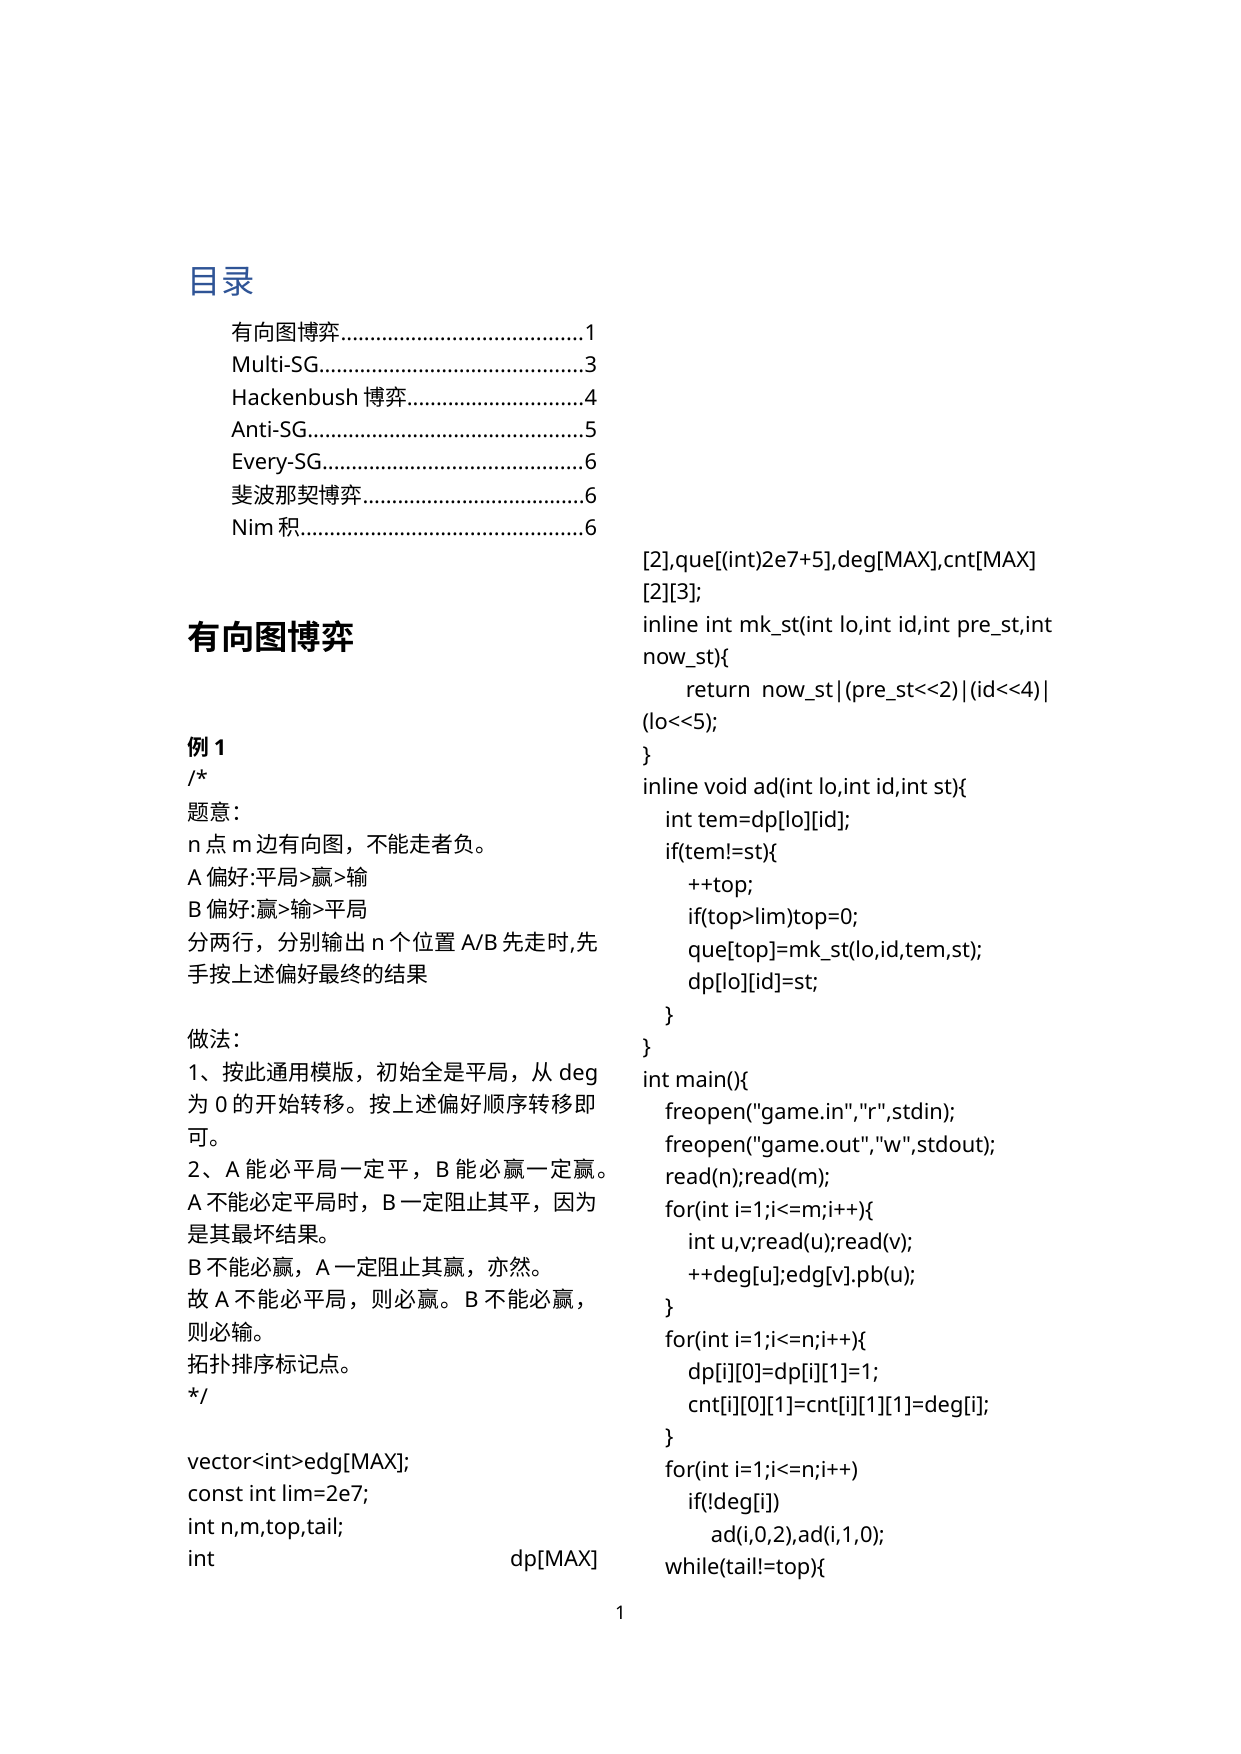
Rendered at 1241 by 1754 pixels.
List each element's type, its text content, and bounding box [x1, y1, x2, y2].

text 做法： [187, 1022, 598, 1054]
text if(tem!=st){ [642, 835, 1053, 867]
text int n,m,top,tail; [187, 1509, 598, 1542]
text que[top]=mk_st(lo,id,tem,st); [642, 932, 1053, 965]
text ++deg[u];edg[v].pb(u); [642, 1257, 1053, 1290]
text return now_st|(pre_st<<2)|(id<<4)|(lo<<5); [642, 672, 1053, 737]
text if(!deg[i]) [642, 1485, 1053, 1517]
text freopen("game.in","r",stdin); [642, 1095, 1053, 1127]
text cnt[i][0][1]=cnt[i][1][1]=deg[i]; [642, 1387, 1053, 1420]
text } [642, 1290, 1053, 1322]
text A偏好:平局>赢>输 [187, 859, 598, 892]
text 1、按此通用模版，初始全是平局，从deg为0的开始转移。按上述偏好顺序转移即可。 [187, 1054, 598, 1152]
text vector<int>edg[MAX]; [187, 1444, 598, 1477]
text n点m边有向图，不能走者负。 [187, 827, 598, 859]
text for(int i=1;i<=n;i++){ [642, 1322, 1053, 1355]
text 例1 [187, 729, 598, 762]
text dp[i][0]=dp[i][1]=1; [642, 1355, 1053, 1387]
text int dp[MAX][2],que[(int)2e7+5],deg[MAX],cnt[MAX][2][3]; [187, 1542, 598, 1574]
text dp[lo][id]=st; [642, 965, 1053, 997]
text read(n);read(m); [642, 1160, 1053, 1192]
text ++top; [642, 867, 1053, 900]
text 题意： [187, 794, 598, 827]
text 拓扑排序标记点。 [187, 1347, 598, 1379]
text for(int i=1;i<=n;i++) [642, 1452, 1053, 1485]
text int dp[MAX][2],que[(int)2e7+5],deg[MAX],cnt[MAX][2][3]; [642, 542, 1053, 607]
text const int lim=2e7; [187, 1477, 598, 1509]
subtitle 有向图博弈 [187, 602, 598, 667]
text while(tail!=top){ [642, 1550, 1053, 1582]
text } [642, 1030, 1053, 1062]
text int main(){ [642, 1062, 1053, 1095]
text freopen("game.out","w",stdout); [642, 1127, 1053, 1160]
text inline void ad(int lo,int id,int st){ [642, 770, 1053, 802]
text if(top>lim)top=0; [642, 900, 1053, 932]
text int u,v;read(u);read(v); [642, 1225, 1053, 1257]
text 分两行，分别输出n个位置A/B先走时,先手按上述偏好最终的结果 [187, 924, 598, 989]
text 2、A能必平局一定平，B能必赢一定赢。A不能必定平局时，B一定阻止其平，因为是其最坏结果。 [187, 1152, 598, 1249]
text /* [187, 762, 598, 794]
text for(int i=1;i<=m;i++){ [642, 1192, 1053, 1225]
text B不能必赢，A一定阻止其赢，亦然。 [187, 1249, 598, 1282]
text inline int mk_st(int lo,int id,int pre_st,int now_st){ [642, 607, 1053, 672]
text */ [187, 1379, 598, 1412]
text } [642, 737, 1053, 770]
text ad(i,0,2),ad(i,1,0); [642, 1517, 1053, 1550]
text int tem=dp[lo][id]; [642, 802, 1053, 835]
text B偏好:赢>输>平局 [187, 892, 598, 924]
text } [642, 1420, 1053, 1452]
text } [642, 997, 1053, 1030]
text 故A不能必平局，则必赢。B不能必赢，则必输。 [187, 1282, 598, 1347]
